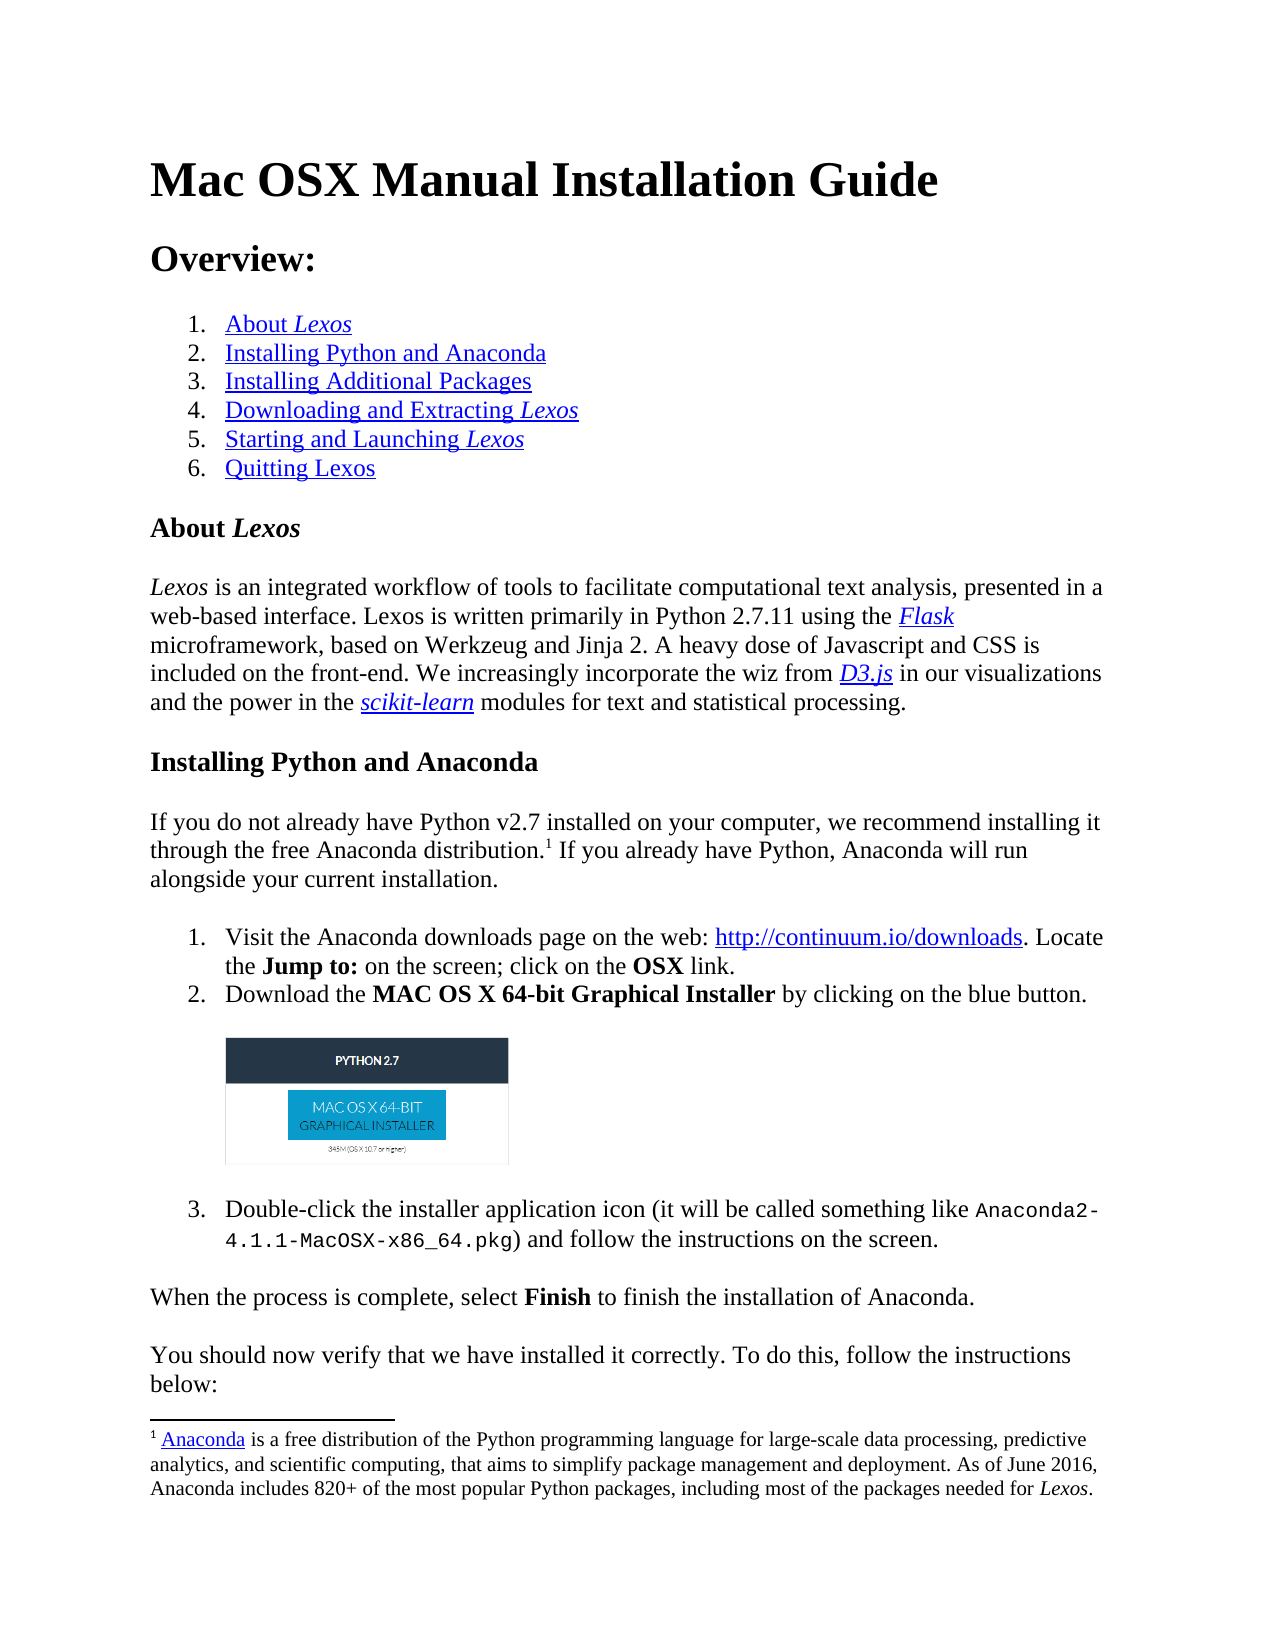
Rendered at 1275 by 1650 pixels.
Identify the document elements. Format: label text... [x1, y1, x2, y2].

list Quitting Lexos [187, 453, 1125, 481]
text Lexos is an integrated workflow of tools to facilitate computational text analysis, presented in a web-based interface. Lexos is written primarily in Python 2.7.11 using the Flask microframework, based on Werkzeug and Jinja 2. A heavy dose of Javascript and CSS is included on the front-end. We increasingly incorporate the wiz from D3.js in our visualizations and the power in the scikit-learn modules for text and statistical processing. [150, 572, 1125, 716]
list Downloading and Extracting Lexos [187, 395, 1125, 424]
text If you do not already have Python v2.7 installed on your computer, we recommend installing it through the free Anaconda distribution. If you already have Python, Anaconda will run alongside your current installation. [150, 807, 1125, 893]
list Double-click the installer application icon (it will be called something like Anaconda2-4.1.1-MacOSX-x86_64.pkg) and follow the instructions on the screen. [187, 1194, 1125, 1253]
list Installing Additional Packages [187, 366, 1125, 395]
text About Lexos [150, 511, 1125, 543]
text Overview: [150, 237, 1125, 280]
list Starting and Launching Lexos [187, 424, 1125, 453]
list Download the MAC OS X 64-bit Graphical Installer by clicking on the blue button. [187, 979, 1125, 1008]
list Visit the Anaconda downloads page on the web: http://continuum.io/downloads. Locate the Jump to: on the screen; click on the OSX link. [187, 922, 1125, 979]
text Mac OSX Manual Installation Guide [150, 150, 1125, 207]
text When the process is complete, select Finish to finish the installation of Anaconda. [150, 1282, 1125, 1311]
text Installing Python and Anaconda [150, 745, 1125, 777]
picture [225, 1037, 509, 1165]
list About Lexos [187, 309, 1125, 338]
text You should now verify that we have installed it correctly. To do this, follow the instructions below: [150, 1340, 1125, 1398]
list Installing Python and Anaconda [187, 338, 1125, 366]
